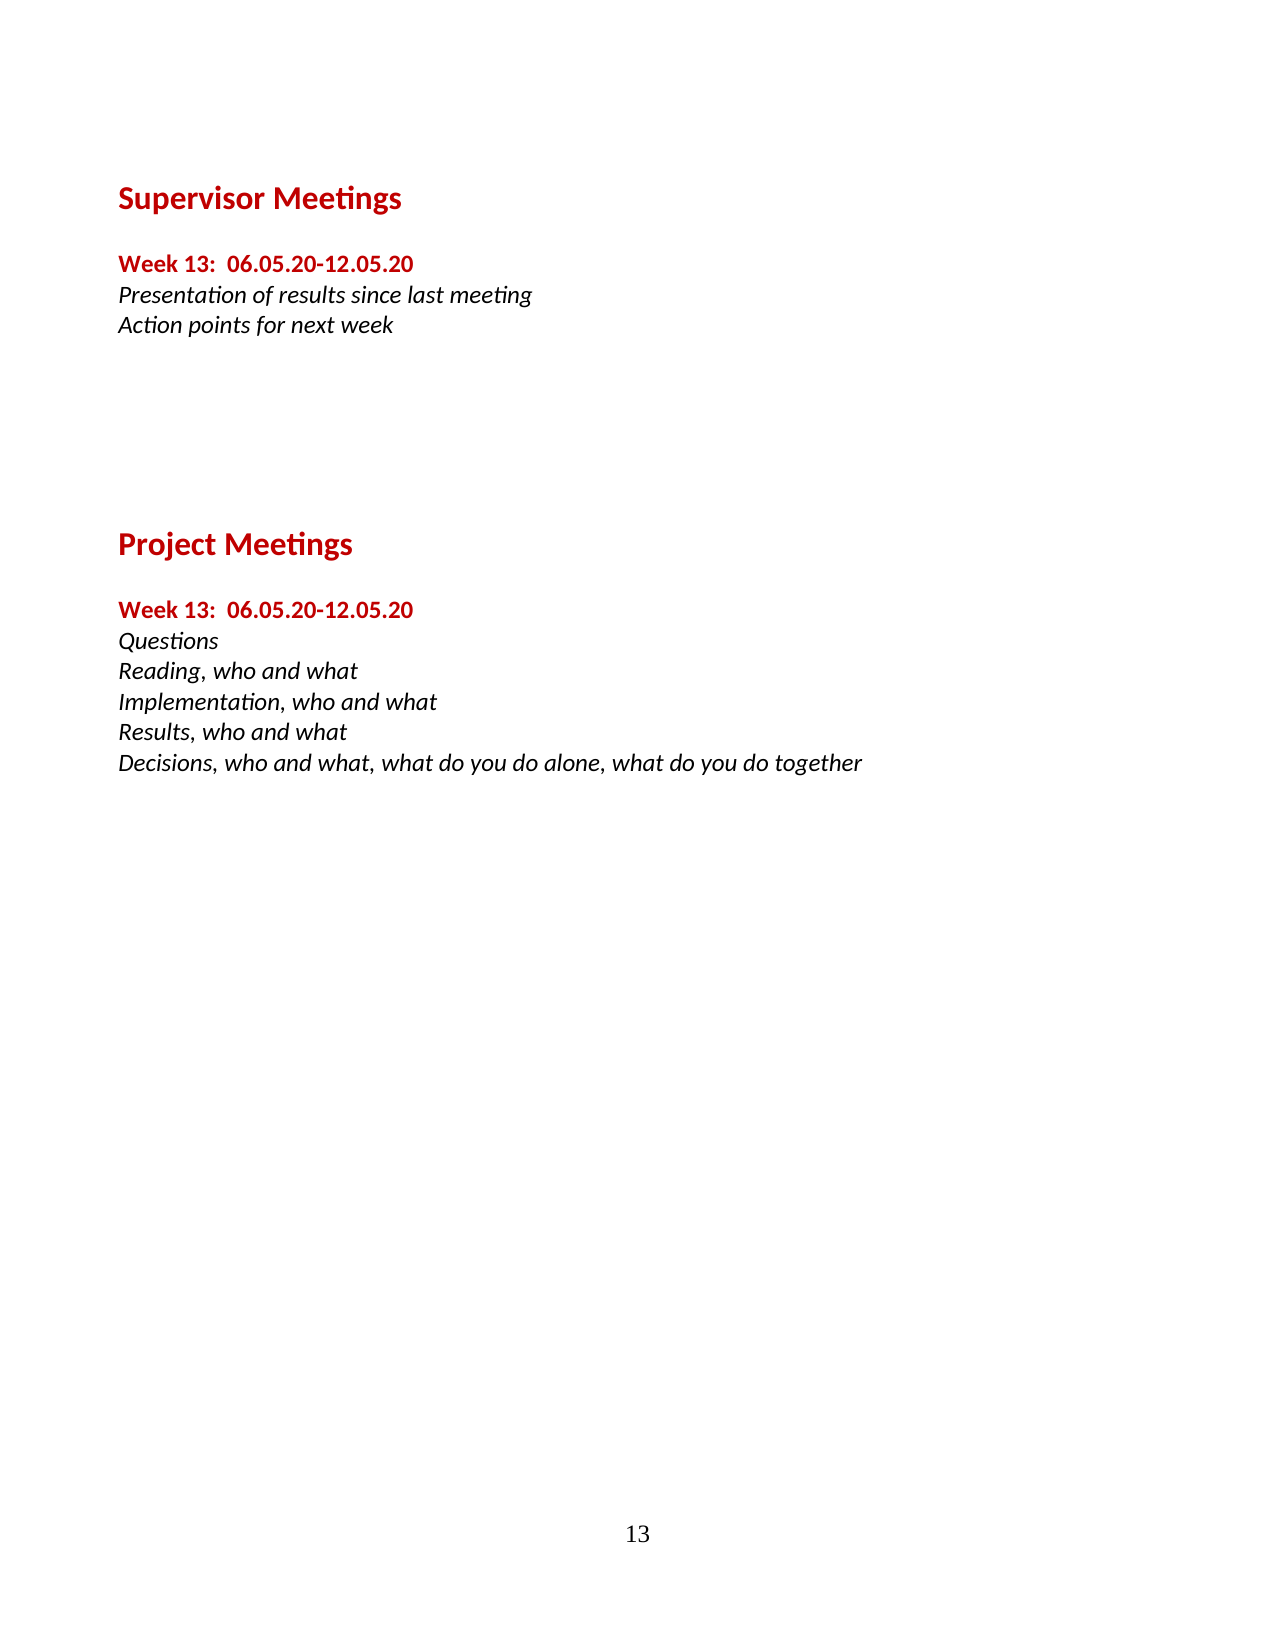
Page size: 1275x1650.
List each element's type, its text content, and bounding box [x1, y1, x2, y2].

text Decisions, who and what, what do you do alone, what do you do together [118, 747, 1157, 777]
text Week 13: 06.05.20-12.05.20 [118, 248, 1157, 279]
text Week 13: 06.05.20-12.05.20 [118, 594, 1157, 625]
text Supervisor Meetings [118, 177, 1157, 218]
text Results, who and what [118, 716, 1157, 747]
text Action points for next week [118, 309, 1157, 340]
text Implementation, who and what [118, 686, 1157, 716]
text Presentation of results since last meeting [118, 279, 1157, 309]
text Reading, who and what [118, 655, 1157, 686]
text Project Meetings [118, 523, 1157, 564]
text Questions [118, 625, 1157, 655]
